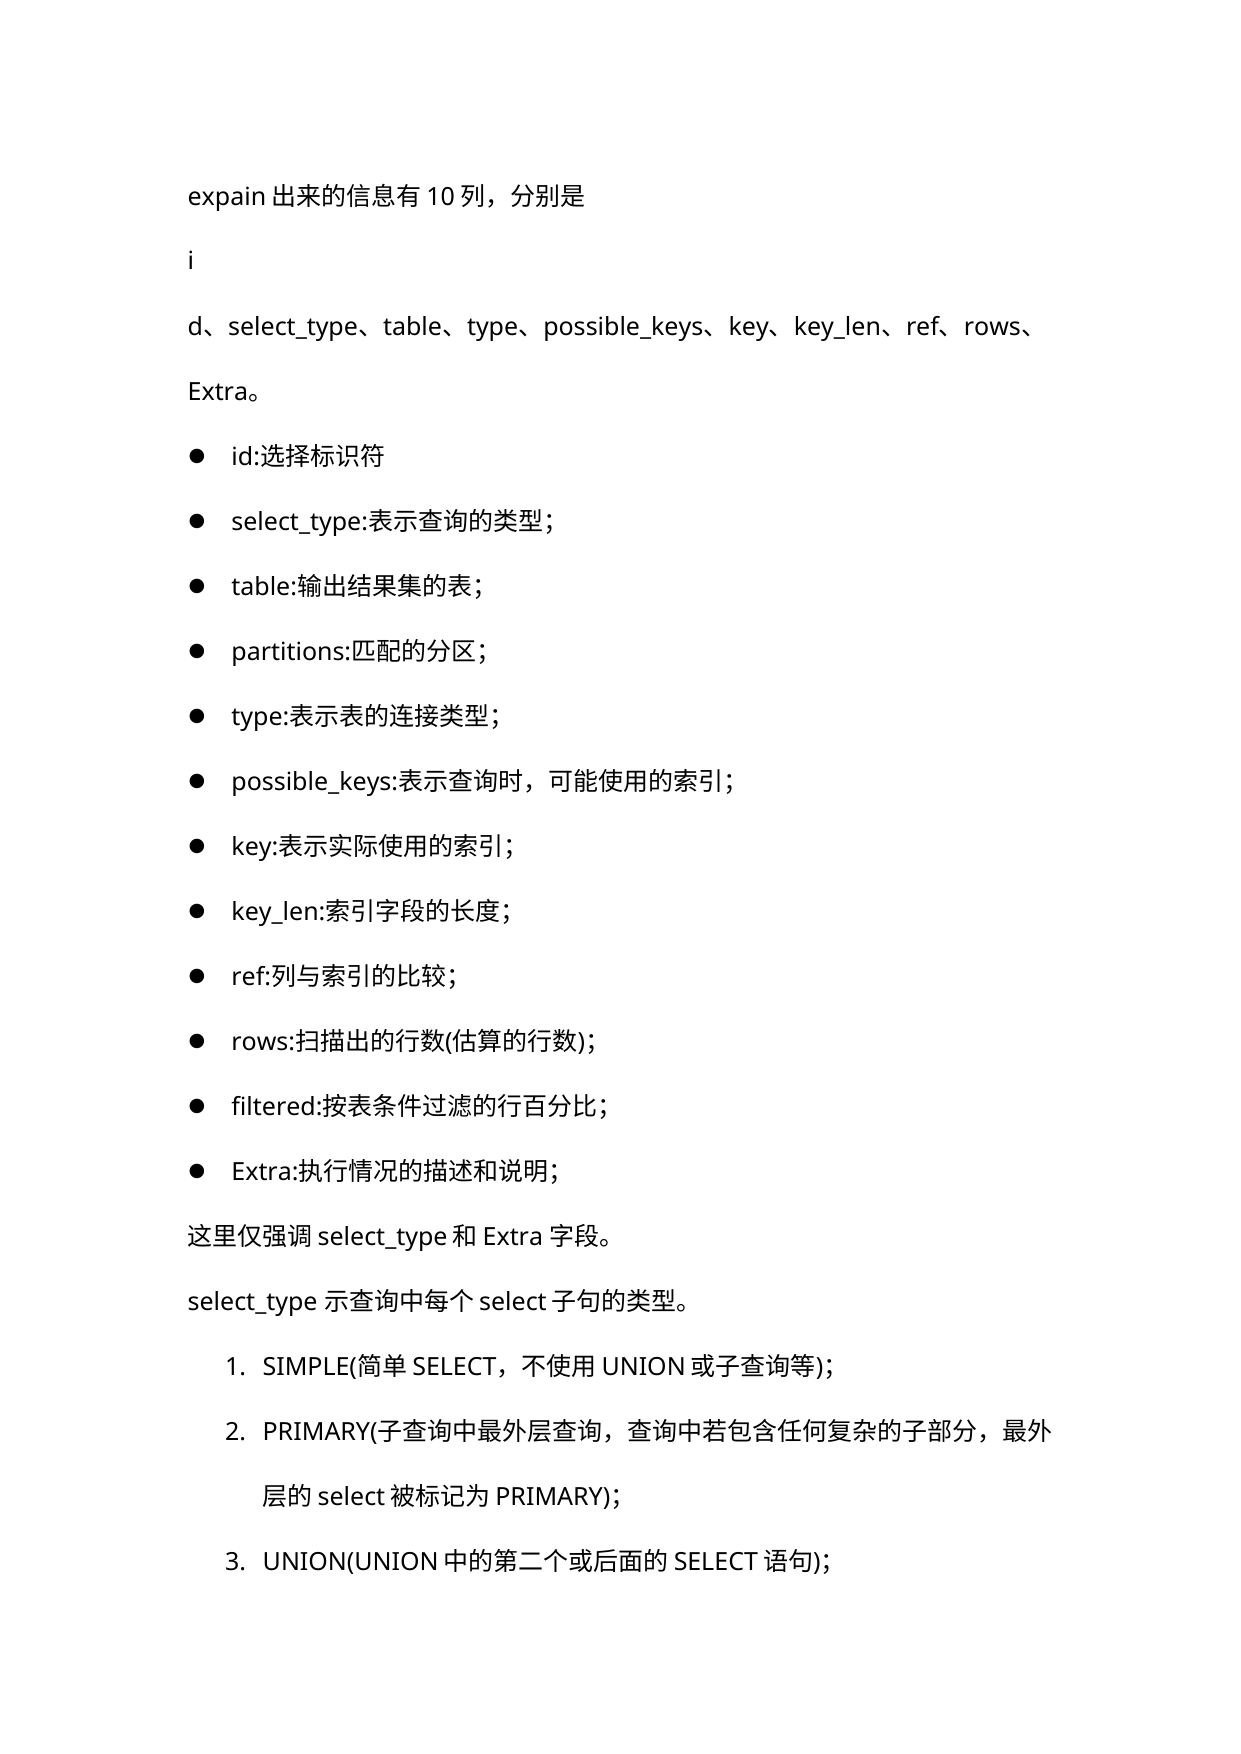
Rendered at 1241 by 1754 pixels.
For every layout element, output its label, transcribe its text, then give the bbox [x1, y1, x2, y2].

list PRIMARY(子查询中最外层查询，查询中若包含任何复杂的子部分，最外层的select被标记为PRIMARY)； [225, 1397, 1053, 1527]
text expain出来的信息有10列，分别是id、select_type、table、type、possible_keys、key、key_len、ref、rows、Extra。 [187, 162, 1053, 422]
list rows:扫描出的行数(估算的行数)； [187, 1007, 1053, 1072]
list table:输出结果集的表； [187, 552, 1053, 617]
list possible_keys:表示查询时，可能使用的索引； [187, 747, 1053, 812]
list key_len:索引字段的长度； [187, 877, 1053, 942]
list filtered:按表条件过滤的行百分比； [187, 1072, 1053, 1137]
text select_type 示查询中每个select子句的类型。 [187, 1267, 1053, 1332]
list SIMPLE(简单SELECT，不使用UNION或子查询等)； [225, 1332, 1053, 1397]
list key:表示实际使用的索引； [187, 812, 1053, 877]
list partitions:匹配的分区； [187, 617, 1053, 682]
list id:选择标识符 [187, 422, 1053, 487]
list Extra:执行情况的描述和说明； [187, 1137, 1053, 1202]
list UNION(UNION中的第二个或后面的SELECT语句)； [225, 1527, 1053, 1592]
list type:表示表的连接类型； [187, 682, 1053, 747]
list ref:列与索引的比较； [187, 942, 1053, 1007]
list select_type:表示查询的类型； [187, 487, 1053, 552]
text 这里仅强调select_type和Extra 字段。 [187, 1202, 1053, 1267]
